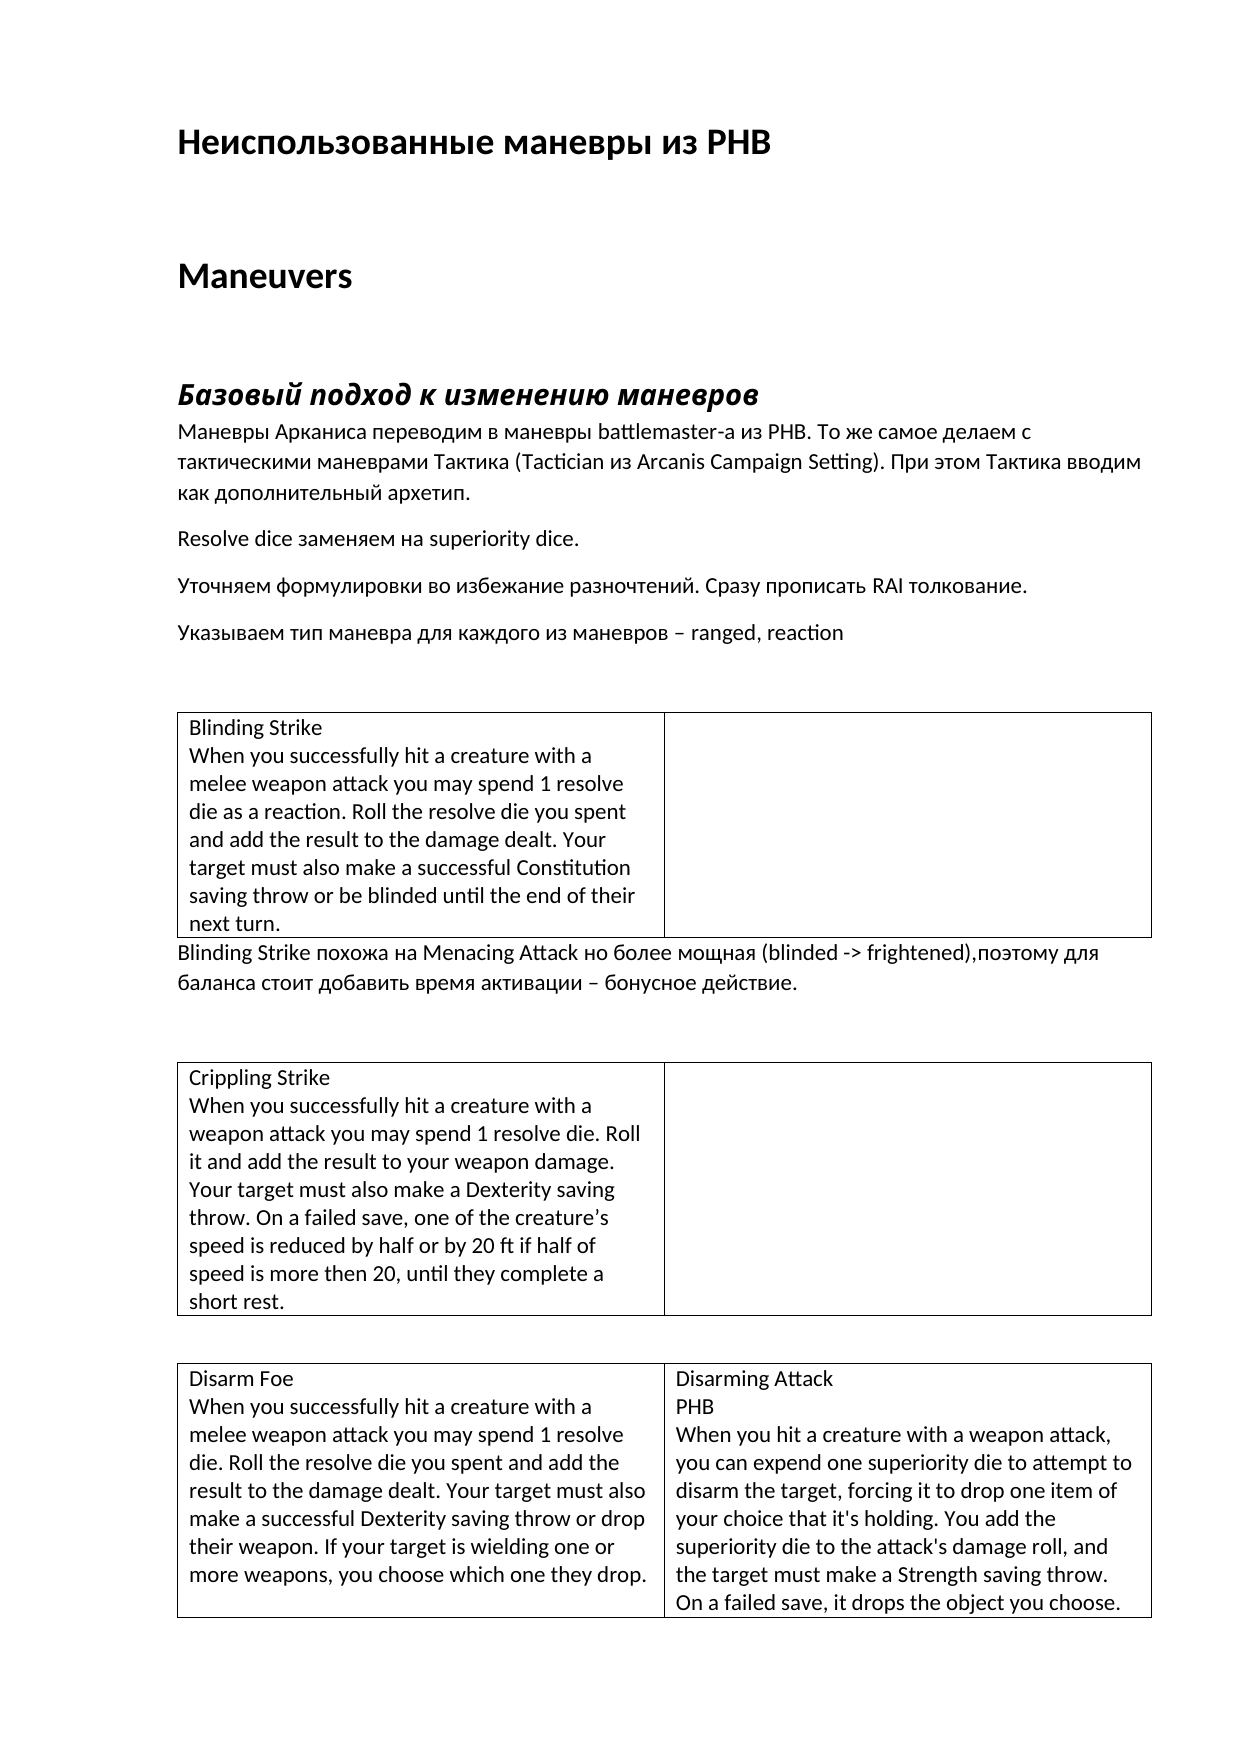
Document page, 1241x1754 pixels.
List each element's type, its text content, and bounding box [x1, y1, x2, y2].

subtitle Неиспользованные маневры из PHB [177, 118, 1152, 164]
text Blinding Strike похожа на Menacing Attack но более мощная (blinded -> frightened),поэтому для баланса стоит добавить время активации – бонусное действие. [177, 938, 1152, 996]
subtitle Базовый подход к изменению маневров [177, 374, 1152, 414]
table_header [665, 1063, 1151, 1315]
text Resolve dice заменяем на superiority dice. [177, 524, 1152, 552]
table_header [178, 1364, 664, 1617]
table_header [665, 713, 1151, 937]
table_header Crippling Strike When you successfully hit a creature with a weapon attack you may spend 1 resolve die. Roll it and add the result to your weapon damage. Your target must also make a Dexterity saving throw. On a failed save, one of the creature’s speed is reduced by half or by 20 ft if half of speed is more then 20, until they complete a short rest. [178, 1063, 664, 1315]
subtitle Maneuvers [177, 252, 1152, 298]
table_header Blinding Strike When you successfully hit a creature with a melee weapon attack you may spend 1 resolve die as a reaction. Roll the resolve die you spent and add the result to the damage dealt. Your target must also make a successful Constitution saving throw or be blinded until the end of their next turn. [178, 713, 664, 937]
text Уточняем формулировки во избежание разночтений. Сразу прописать RAI толкование. [177, 571, 1152, 599]
text Маневры Арканиса переводим в маневры battlemaster-а из PHB. То же самое делаем с тактическими маневрами Тактика (Tactician из Arcanis Campaign Setting). При этом Тактика вводим как дополнительный архетип. [177, 417, 1152, 506]
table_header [665, 1364, 1151, 1617]
text Указываем тип маневра для каждого из маневров – ranged, reaction [177, 618, 1152, 646]
